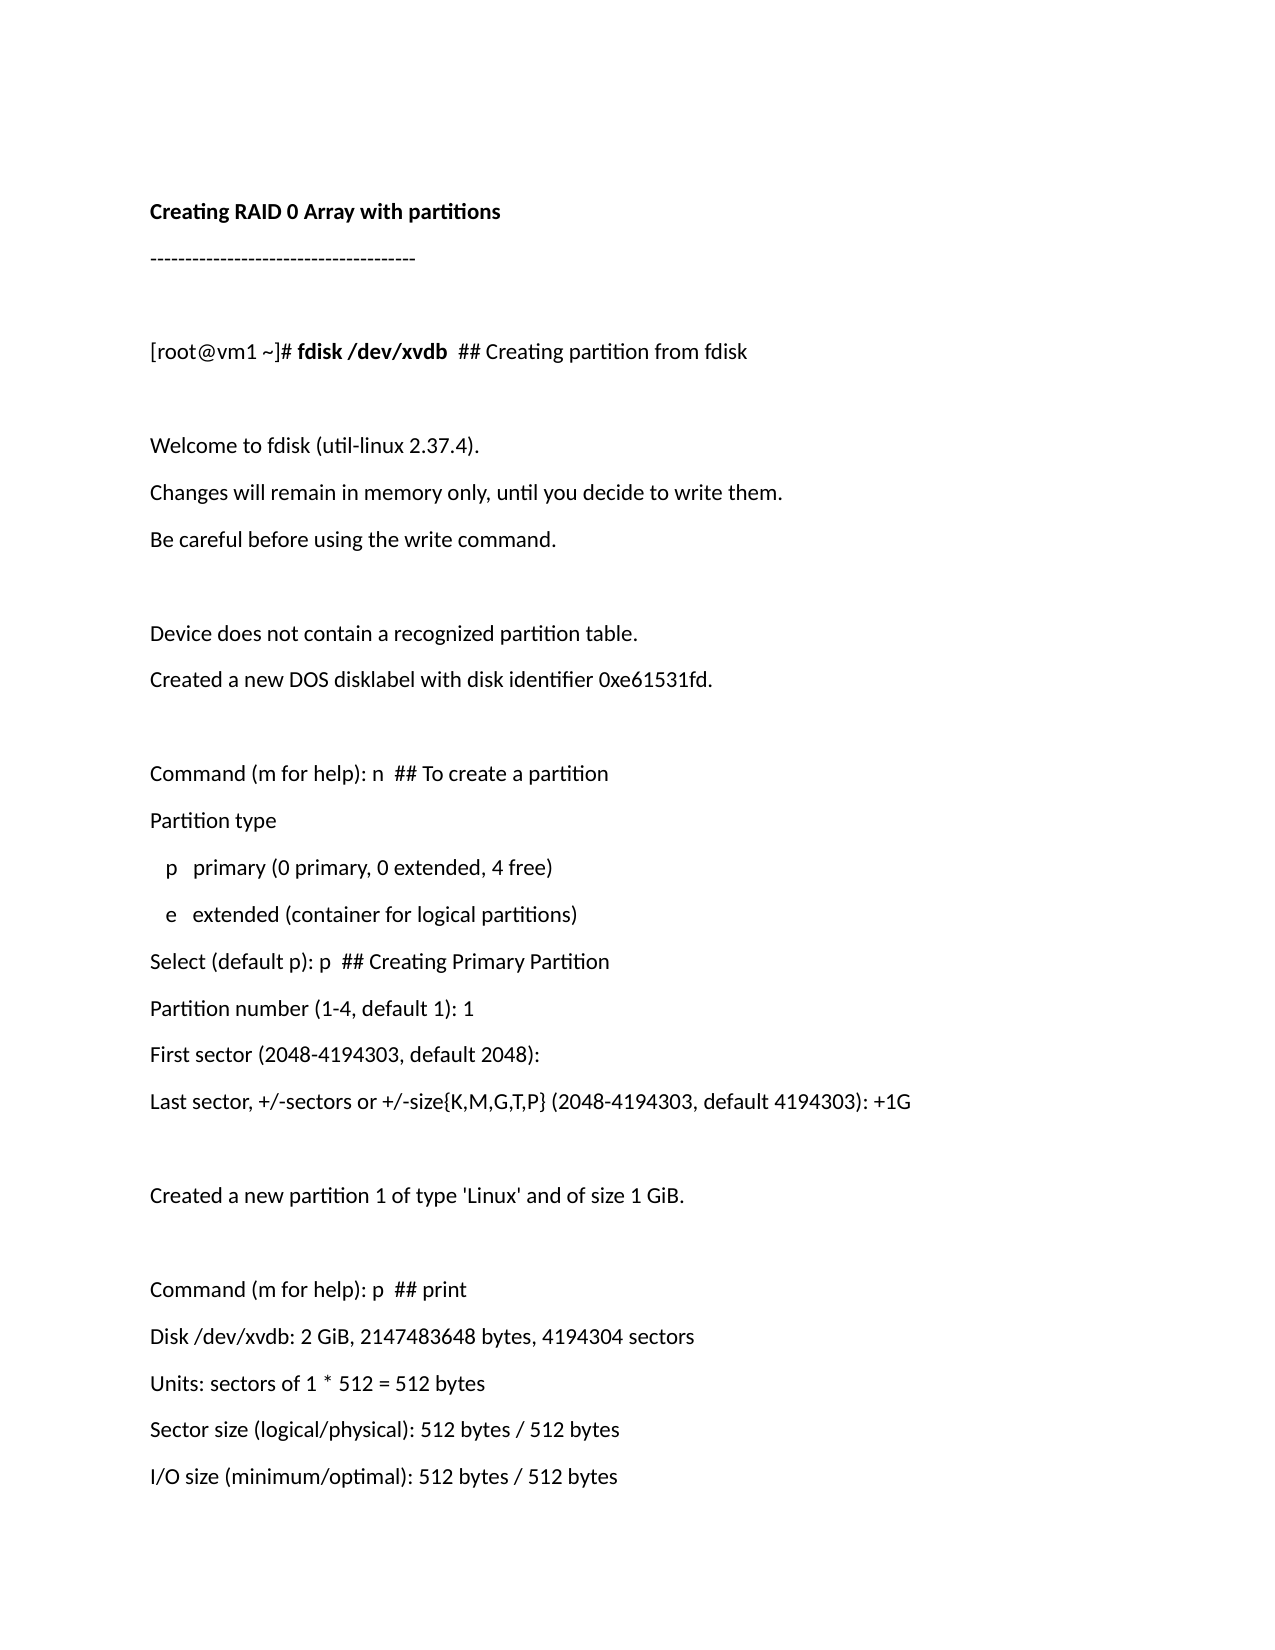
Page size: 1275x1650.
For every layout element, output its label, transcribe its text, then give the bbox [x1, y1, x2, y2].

text [root@vm1 ~]# fdisk /dev/xvdb ## Creating partition from fdisk [150, 337, 1125, 366]
text Disk /dev/xvdb: 2 GiB, 2147483648 bytes, 4194304 sectors [150, 1322, 1125, 1350]
text Device does not contain a recognized partition table. [150, 619, 1125, 647]
text Partition number (1-4, default 1): 1 [150, 994, 1125, 1022]
text Partition type [150, 806, 1125, 834]
text Sector size (logical/physical): 512 bytes / 512 bytes [150, 1416, 1125, 1444]
text First sector (2048-4194303, default 2048): [150, 1041, 1125, 1069]
text I/O size (minimum/optimal): 512 bytes / 512 bytes [150, 1462, 1125, 1491]
text -------------------------------------- [150, 244, 1125, 272]
text Creating RAID 0 Array with partitions [150, 197, 1125, 225]
text Last sector, +/-sectors or +/-size{K,M,G,T,P} (2048-4194303, default 4194303): +1G [150, 1087, 1125, 1116]
text Be careful before using the write command. [150, 525, 1125, 553]
text Command (m for help): p ## print [150, 1275, 1125, 1303]
text Created a new partition 1 of type 'Linux' and of size 1 GiB. [150, 1181, 1125, 1209]
text Select (default p): p ## Creating Primary Partition [150, 947, 1125, 975]
text Command (m for help): n ## To create a partition [150, 759, 1125, 787]
text p primary (0 primary, 0 extended, 4 free) [150, 853, 1125, 881]
text Units: sectors of 1 * 512 = 512 bytes [150, 1369, 1125, 1397]
text Welcome to fdisk (util-linux 2.37.4). [150, 431, 1125, 459]
text e extended (container for logical partitions) [150, 900, 1125, 928]
text Changes will remain in memory only, until you decide to write them. [150, 478, 1125, 506]
text Created a new DOS disklabel with disk identifier 0xe61531fd. [150, 666, 1125, 694]
